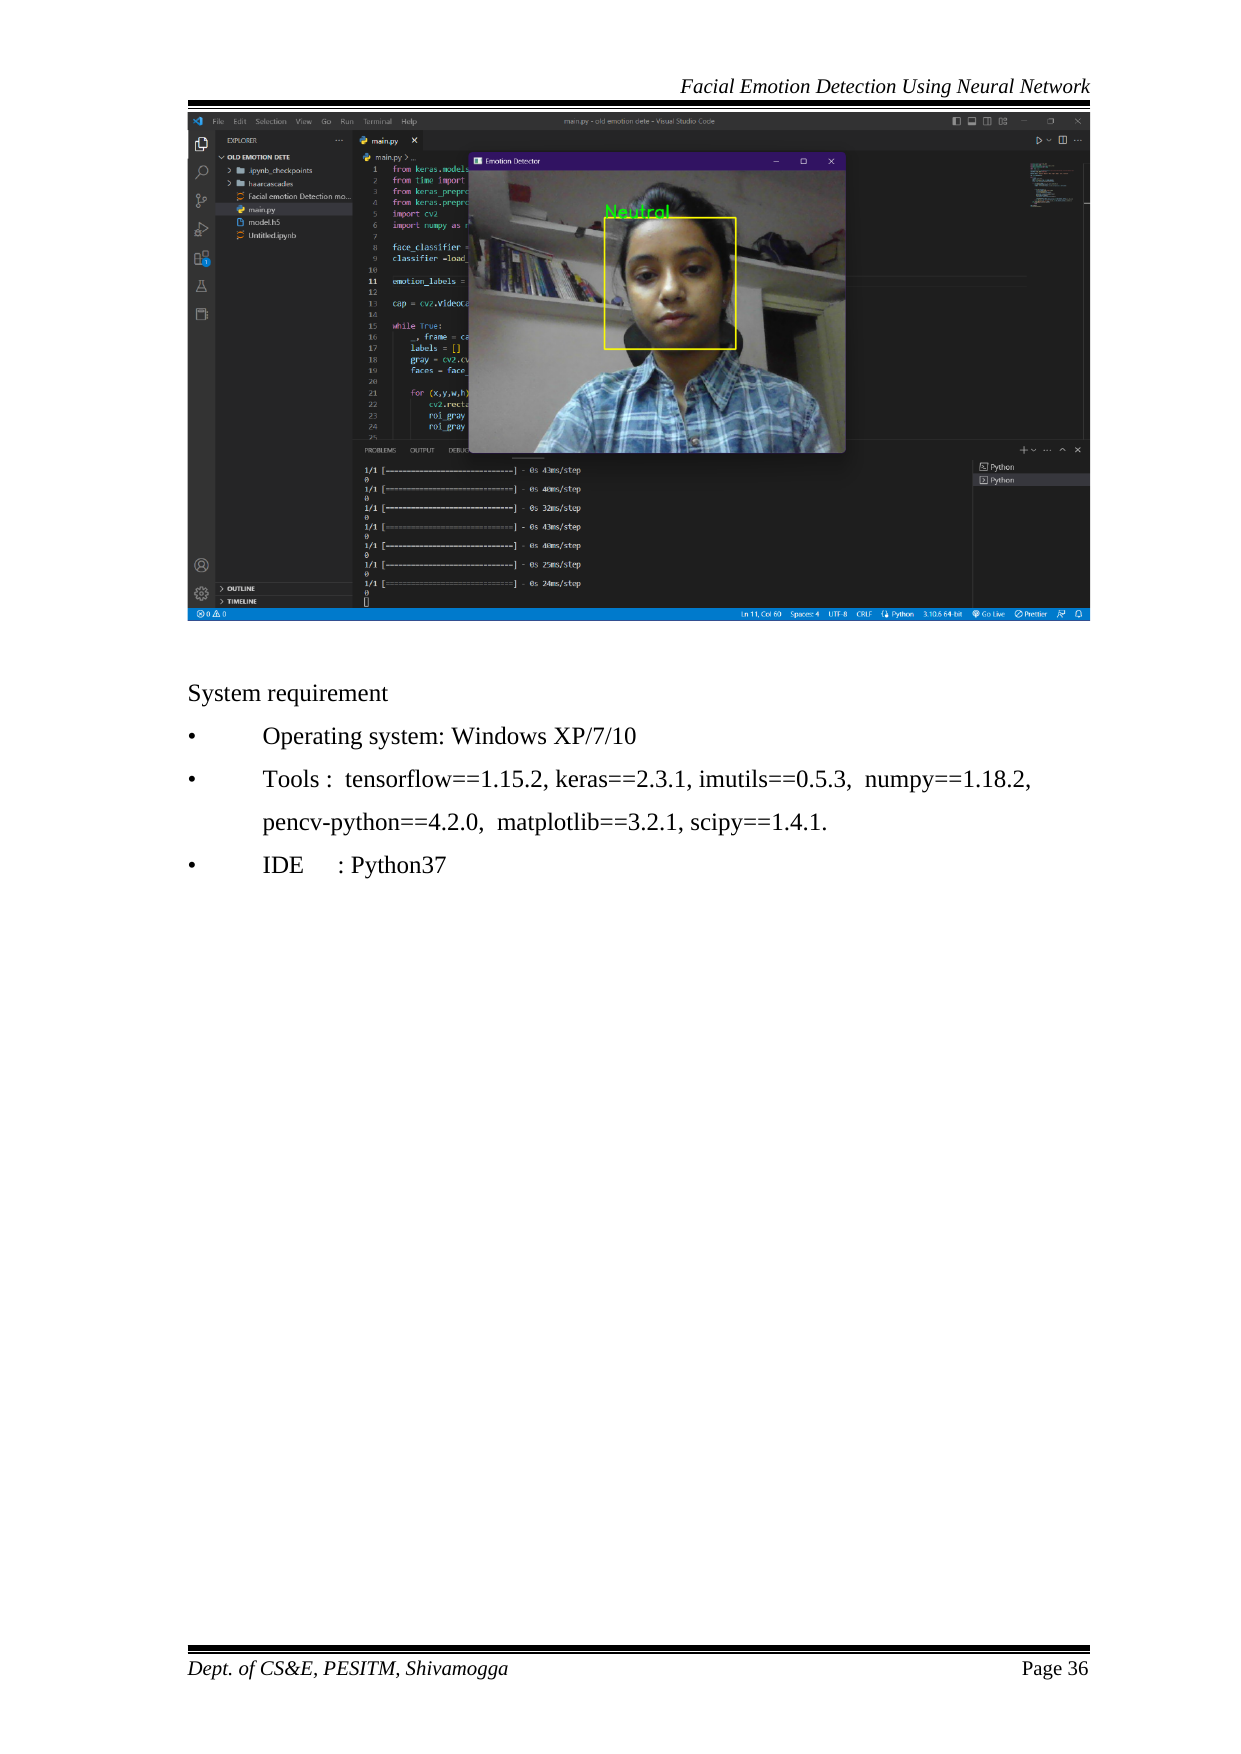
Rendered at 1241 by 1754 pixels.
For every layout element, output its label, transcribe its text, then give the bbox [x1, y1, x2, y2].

text • Operating system: Windows XP/7/10 [187, 721, 1090, 750]
picture [187, 112, 1091, 621]
text • Tools : tensorflow==1.15.2, keras==2.3.1, imutils==0.5.3, numpy==1.18.2, pencv-python==4.2.0, matplotlib==3.2.1, scipy==1.4.1. [187, 764, 1090, 836]
text • IDE : Python37 [187, 850, 1090, 879]
text System requirement [187, 678, 1090, 707]
